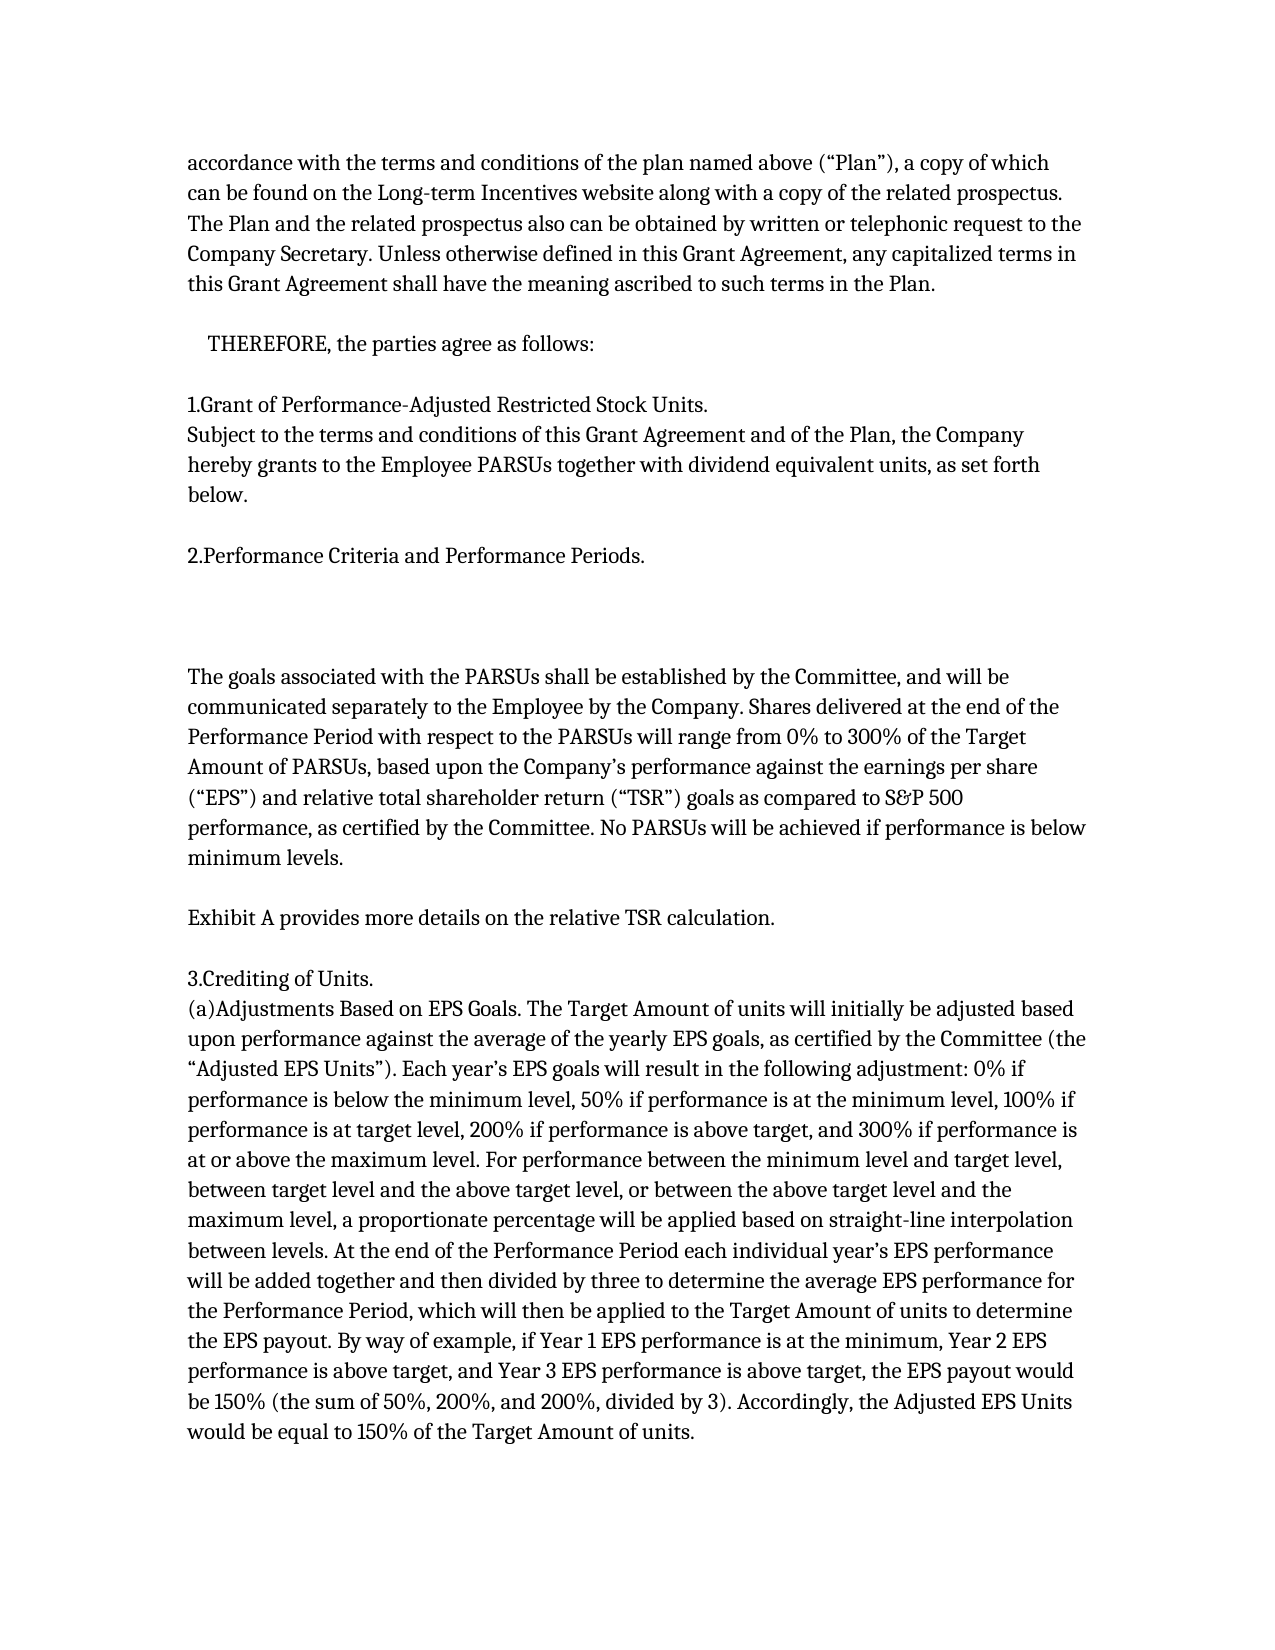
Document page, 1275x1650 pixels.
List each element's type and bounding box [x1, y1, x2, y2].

text [187, 150, 1087, 1475]
